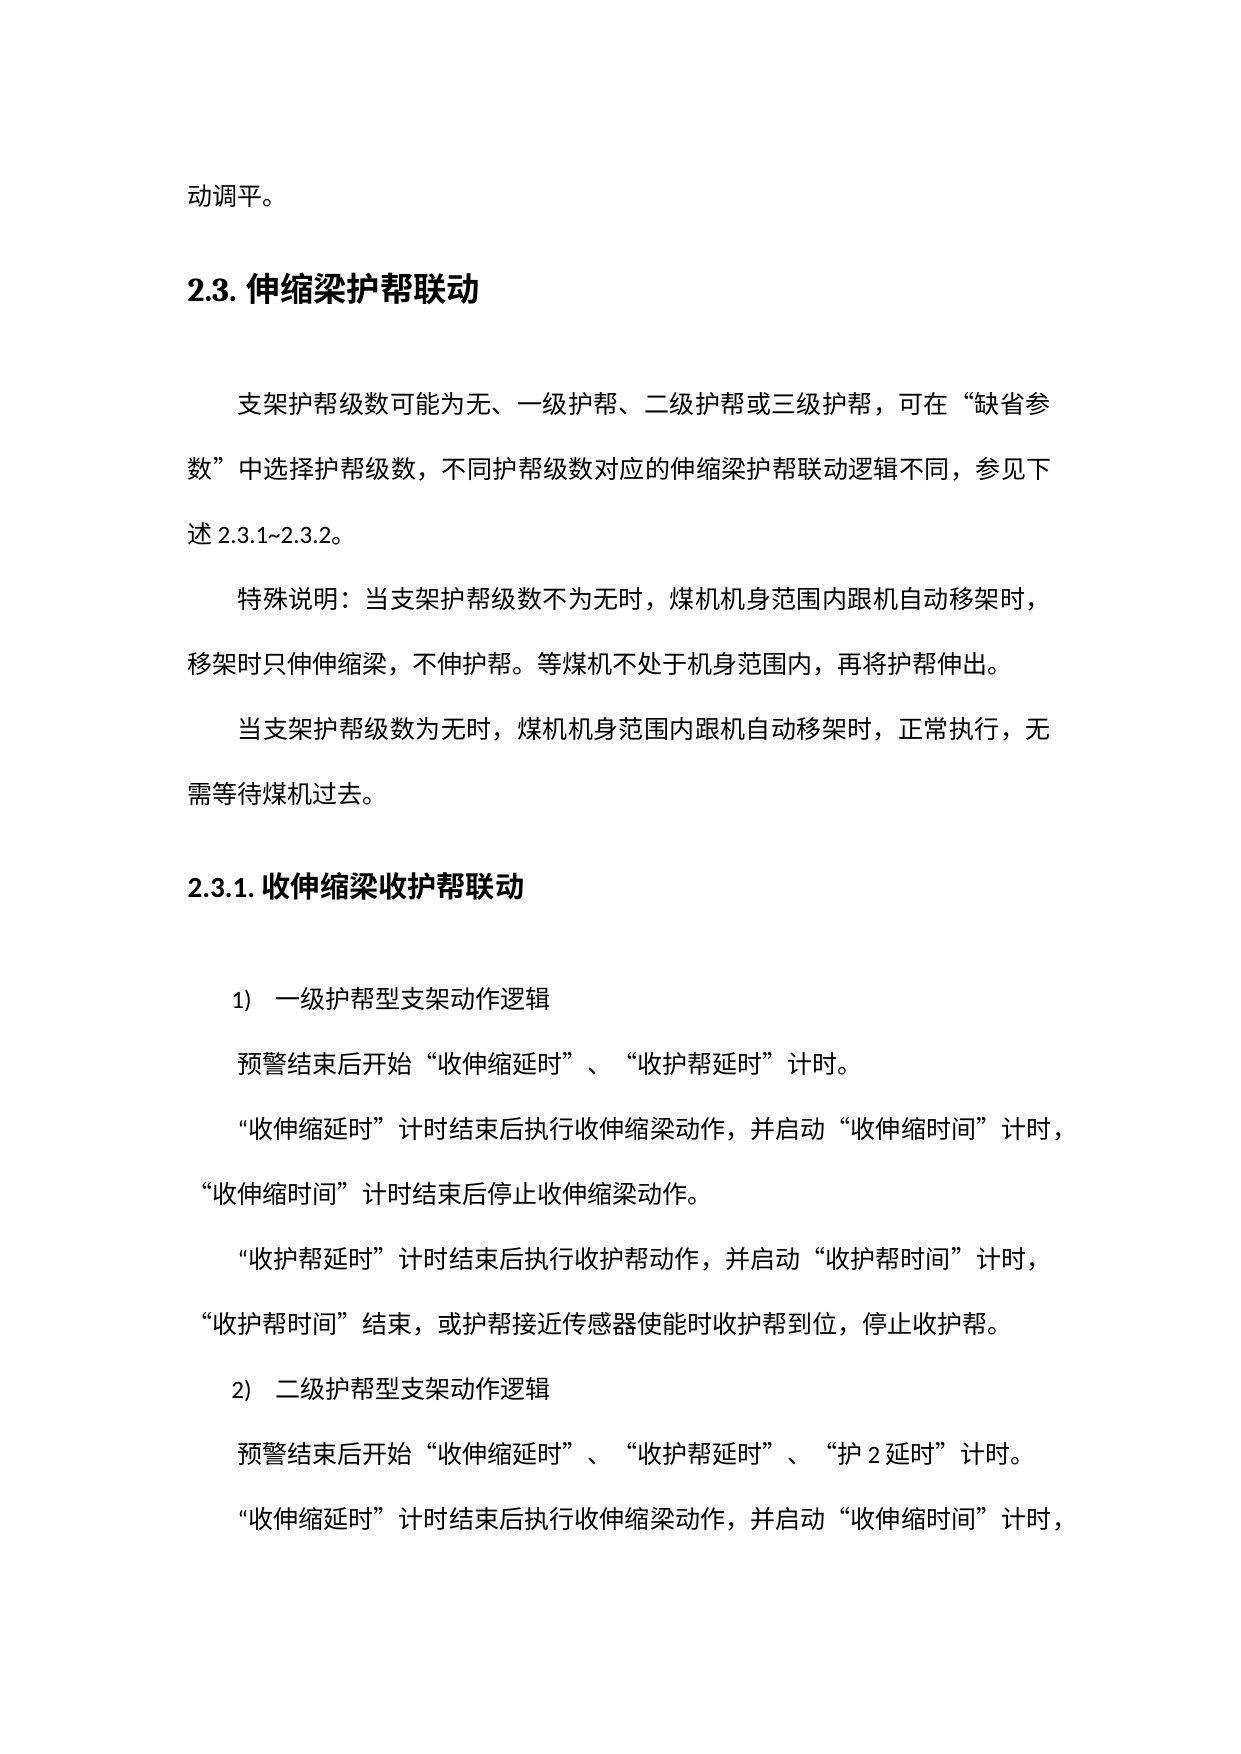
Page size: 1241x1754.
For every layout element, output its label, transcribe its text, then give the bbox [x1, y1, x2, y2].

subtitle 收伸缩梁收护帮联动 [187, 852, 1053, 917]
text 预警结束后开始“收伸缩延时”、“收护帮延时”计时。 [187, 1031, 1053, 1096]
subtitle 伸缩梁护帮联动 [187, 254, 1053, 319]
list 一级护帮型支架动作逻辑 [231, 966, 1053, 1031]
list 二级护帮型支架动作逻辑 [231, 1356, 1053, 1421]
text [187, 162, 1053, 227]
text “收护帮延时”计时结束后执行收护帮动作，并启动“收护帮时间”计时，“收护帮时间”结束，或护帮接近传感器使能时收护帮到位，停止收护帮。 [187, 1226, 1053, 1356]
text 当支架护帮级数为无时，煤机机身范围内跟机自动移架时，正常执行，无需等待煤机过去。 [187, 695, 1053, 825]
text 支架护帮级数可能为无、一级护帮、二级护帮或三级护帮，可在“缺省参数”中选择护帮级数，不同护帮级数对应的伸缩梁护帮联动逻辑不同，参见下述2.3.1~2.3.2。 [187, 370, 1053, 565]
text 特殊说明：当支架护帮级数不为无时，煤机机身范围内跟机自动移架时，移架时只伸伸缩梁，不伸护帮。等煤机不处于机身范围内，再将护帮伸出。 [187, 565, 1053, 695]
text “收伸缩延时”计时结束后执行收伸缩梁动作，并启动“收伸缩时间”计时，“收伸缩时间”计时结束后停止收伸缩梁动作。 [187, 1096, 1053, 1226]
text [187, 1486, 1053, 1551]
text 预警结束后开始“收伸缩延时”、“收护帮延时”、“护2延时”计时。 [187, 1421, 1053, 1486]
